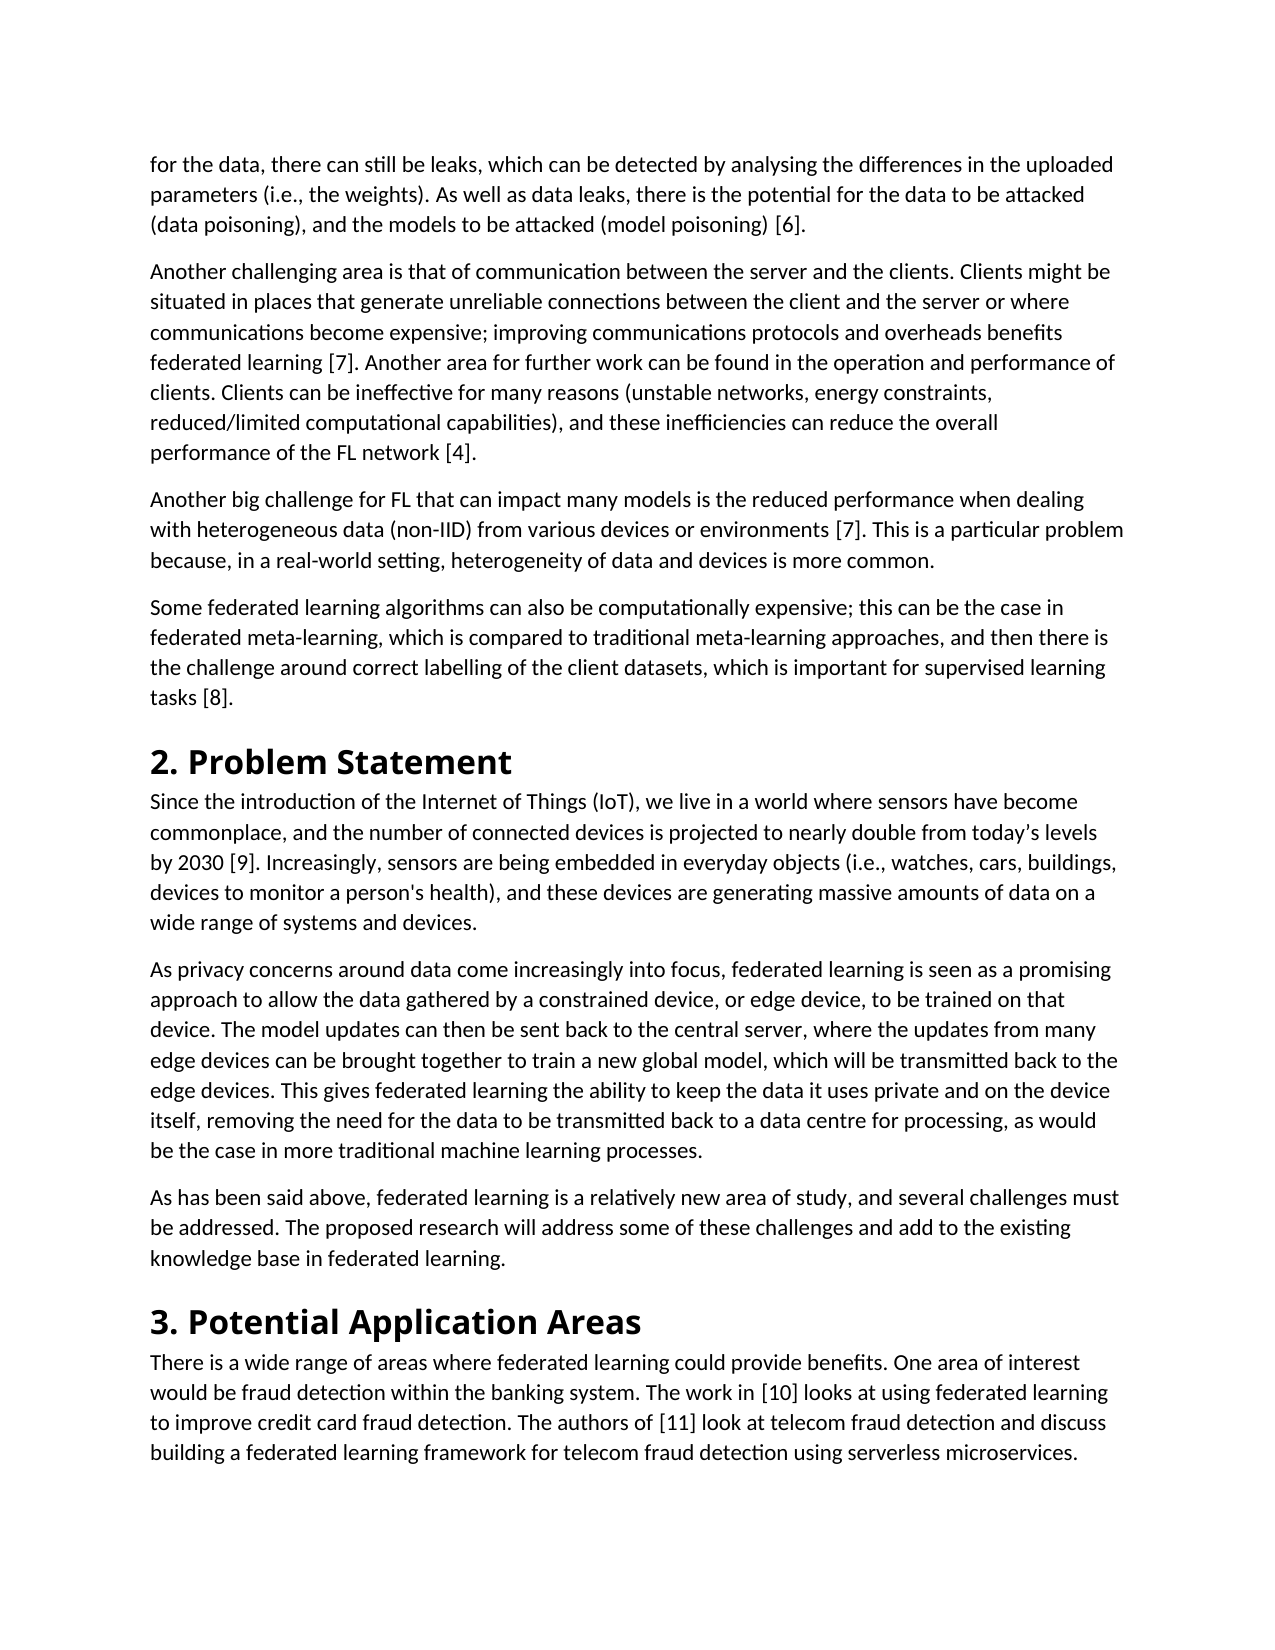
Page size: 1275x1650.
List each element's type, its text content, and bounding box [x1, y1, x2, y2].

text There is a wide range of areas where federated learning could provide benefits. One area of interest would be fraud detection within the banking system. The work in looks at using federated learning to improve credit card fraud detection. The authors of look at telecom fraud detection and discuss building a federated learning framework for telecom fraud detection using serverless microservices. [150, 1348, 1125, 1467]
text As has been said above, federated learning is a relatively new area of study, and several challenges must be addressed. The proposed research will address some of these challenges and add to the existing knowledge base in federated learning. [150, 1183, 1125, 1272]
subtitle Potential Application Areas [150, 1299, 1125, 1344]
subtitle Problem Statement [150, 738, 1125, 784]
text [150, 150, 1125, 238]
text Another challenging area is that of communication between the server and the clients. Clients might be situated in places that generate unreliable connections between the client and the server or where communications become expensive; improving communications protocols and overheads benefits federated learning . Another area for further work can be found in the operation and performance of clients. Clients can be ineffective for many reasons (unstable networks, energy constraints, reduced/limited computational capabilities), and these inefficiencies can reduce the overall performance of the FL network . [150, 257, 1125, 467]
text Some federated learning algorithms can also be computationally expensive; this can be the case in federated meta-learning, which is compared to traditional meta-learning approaches, and then there is the challenge around correct labelling of the client datasets, which is important for supervised learning tasks . [150, 593, 1125, 711]
text Since the introduction of the Internet of Things (IoT), we live in a world where sensors have become commonplace, and the number of connected devices is projected to nearly double from today’s levels by 2030 . Increasingly, sensors are being embedded in everyday objects (i.e., watches, cars, buildings, devices to monitor a person's health), and these devices are generating massive amounts of data on a wide range of systems and devices. [150, 787, 1125, 936]
text As privacy concerns around data come increasingly into focus, federated learning is seen as a promising approach to allow the data gathered by a constrained device, or edge device, to be trained on that device. The model updates can then be sent back to the central server, where the updates from many edge devices can be brought together to train a new global model, which will be transmitted back to the edge devices. This gives federated learning the ability to keep the data it uses private and on the device itself, removing the need for the data to be transmitted back to a data centre for processing, as would be the case in more traditional machine learning processes. [150, 955, 1125, 1164]
text Another big challenge for FL that can impact many models is the reduced performance when dealing with heterogeneous data (non-IID) from various devices or environments . This is a particular problem because, in a real-world setting, heterogeneity of data and devices is more common. [150, 485, 1125, 574]
